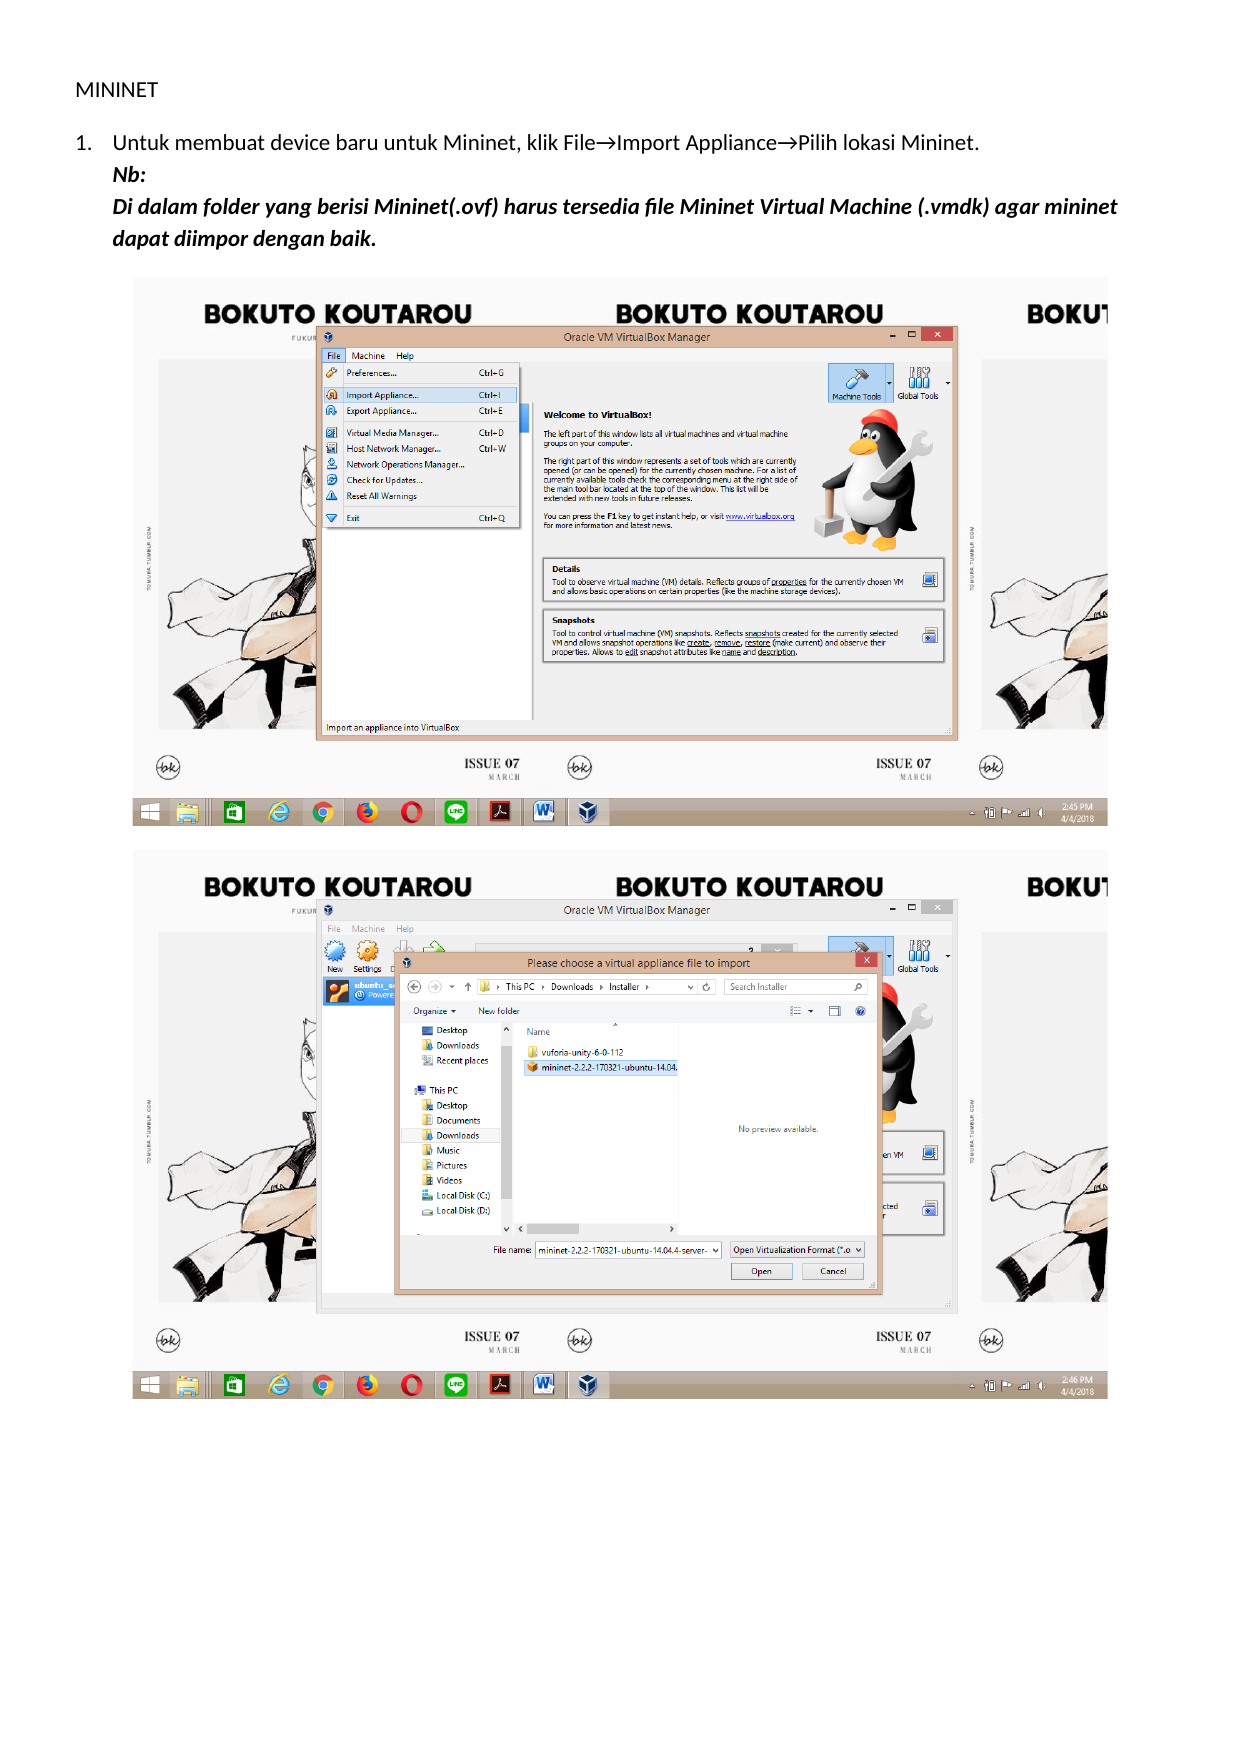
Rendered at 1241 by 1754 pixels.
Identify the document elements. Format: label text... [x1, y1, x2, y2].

picture [132, 277, 1108, 826]
list Di dalam folder yang berisi Mininet(.ovf) harus tersedia file Mininet Virtual Machine (.vmdk) agar mininet dapat diimpor dengan baik. [112, 192, 1165, 253]
list Nb: [112, 160, 1165, 188]
list Untuk membuat device baru untuk Mininet, klik File→Import Appliance→Pilih lokasi Mininet. [75, 128, 1165, 156]
text MININET [75, 75, 1165, 103]
picture [132, 850, 1108, 1399]
